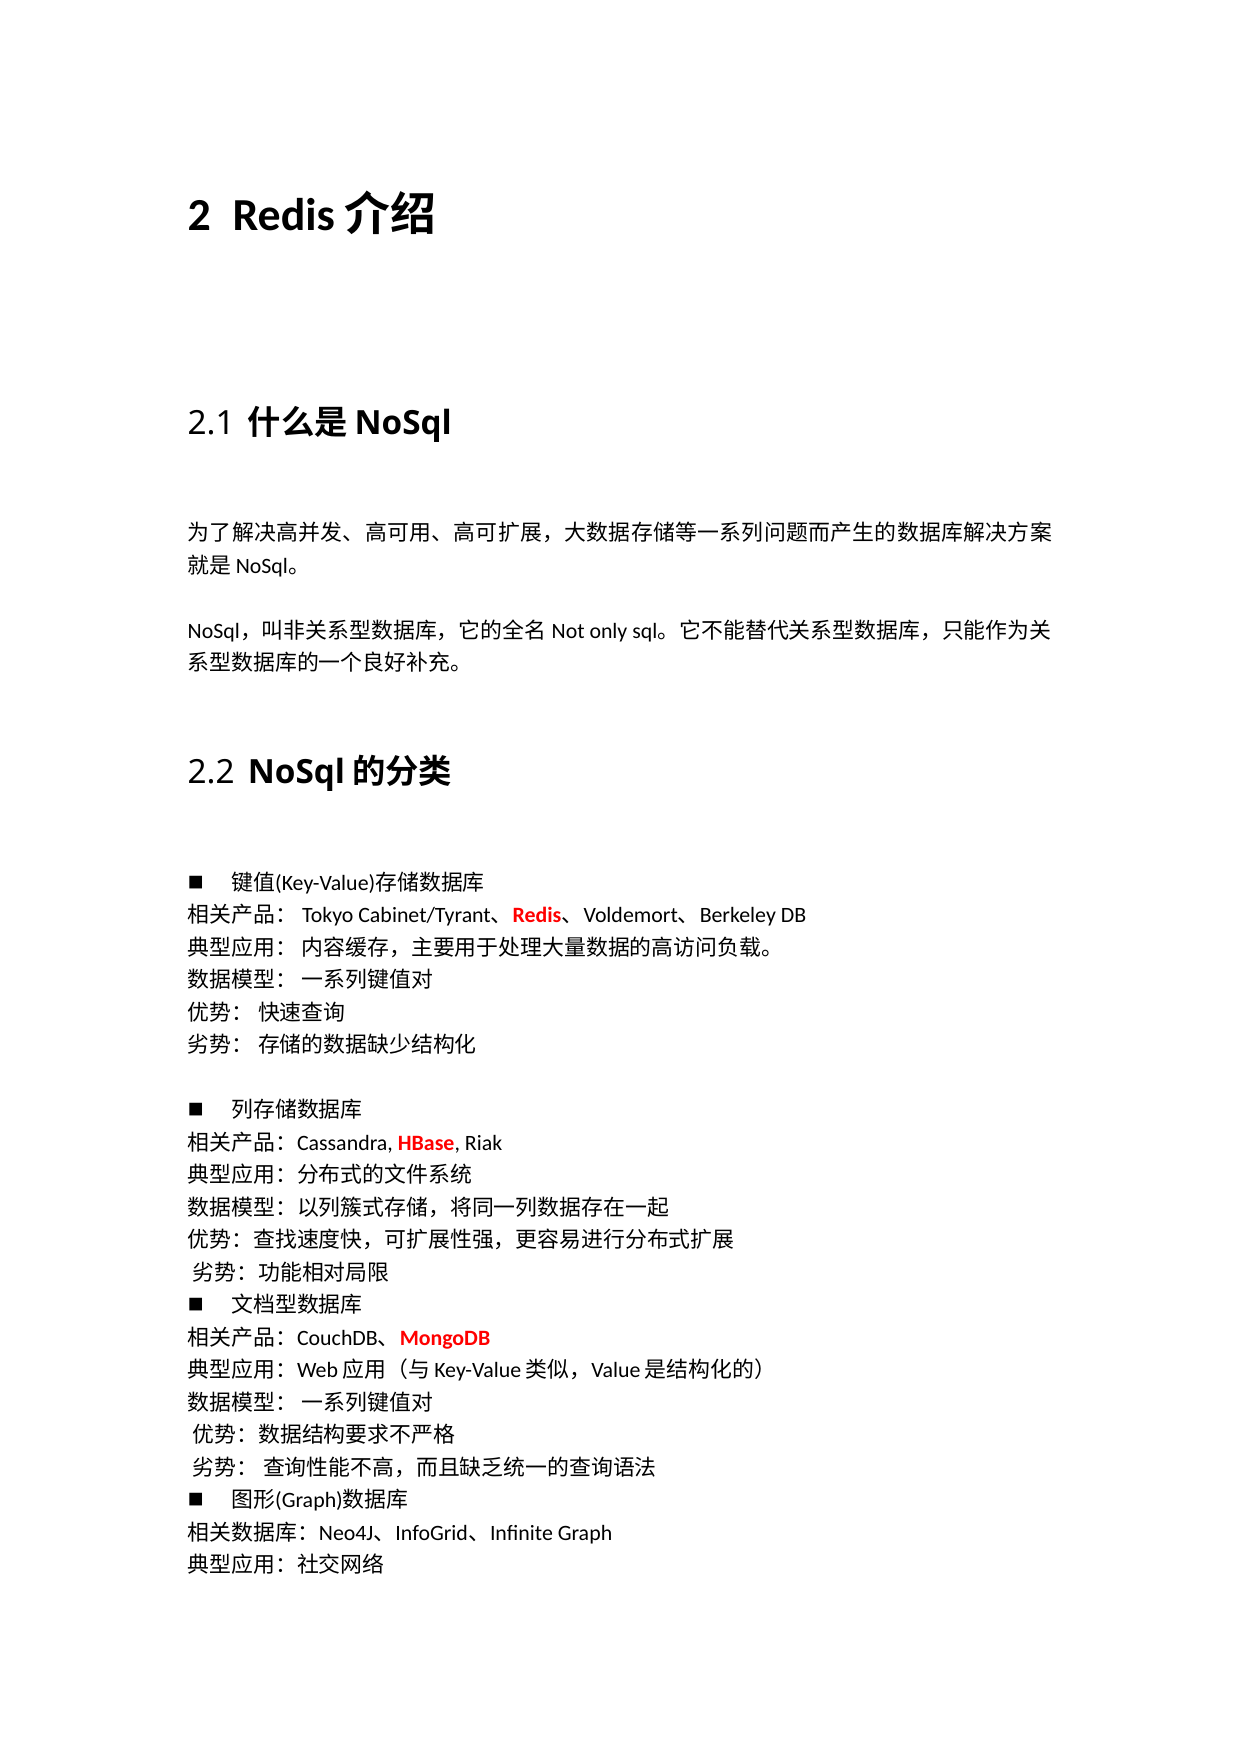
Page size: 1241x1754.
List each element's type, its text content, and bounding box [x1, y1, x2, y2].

list 图形(Graph)数据库 [187, 1482, 1053, 1514]
text 典型应用： 内容缓存，主要用于处理大量数据的高访问负载。 [187, 929, 1053, 962]
text 数据模型： 一系列键值对 [187, 962, 1053, 994]
text 典型应用：社交网络 [187, 1547, 1053, 1579]
text 数据模型： 一系列键值对 [187, 1384, 1053, 1417]
text 典型应用：Web应用（与Key-Value类似，Value是结构化的） [187, 1352, 1053, 1384]
text 优势： 快速查询 [187, 994, 1053, 1027]
text 劣势： 存储的数据缺少结构化 [187, 1027, 1053, 1059]
text 劣势： 查询性能不高，而且缺乏统一的查询语法 [187, 1449, 1053, 1482]
text 为了解决高并发、高可用、高可扩展，大数据存储等一系列问题而产生的数据库解决方案，就是NoSql。 [187, 515, 1053, 580]
text 优势：数据结构要求不严格 [187, 1417, 1053, 1449]
text 优势：查找速度快，可扩展性强，更容易进行分布式扩展 [187, 1222, 1053, 1254]
text 相关产品： Tokyo Cabinet/Tyrant、Redis、Voldemort、Berkeley DB [187, 897, 1053, 929]
text 相关数据库：Neo4J、InfoGrid、Infinite Graph [187, 1514, 1053, 1547]
text 典型应用：分布式的文件系统 [187, 1157, 1053, 1189]
text NoSql，叫非关系型数据库，它的全名Not only sql。它不能替代关系型数据库，只能作为关系型数据库的一个良好补充。 [187, 612, 1053, 677]
text 数据模型：以列簇式存储，将同一列数据存在一起 [187, 1189, 1053, 1222]
subtitle NoSql的分类 [187, 737, 1053, 802]
list 键值(Key-Value)存储数据库 [187, 864, 1053, 897]
text 相关产品：CouchDB、MongoDB [187, 1319, 1053, 1352]
text 劣势：功能相对局限 [187, 1254, 1053, 1287]
list 列存储数据库 [187, 1092, 1053, 1124]
text 相关产品：Cassandra, HBase, Riak [187, 1124, 1053, 1157]
list 文档型数据库 [187, 1287, 1053, 1319]
subtitle Redis介绍 [187, 162, 1053, 259]
subtitle 什么是NoSql [187, 387, 1053, 452]
